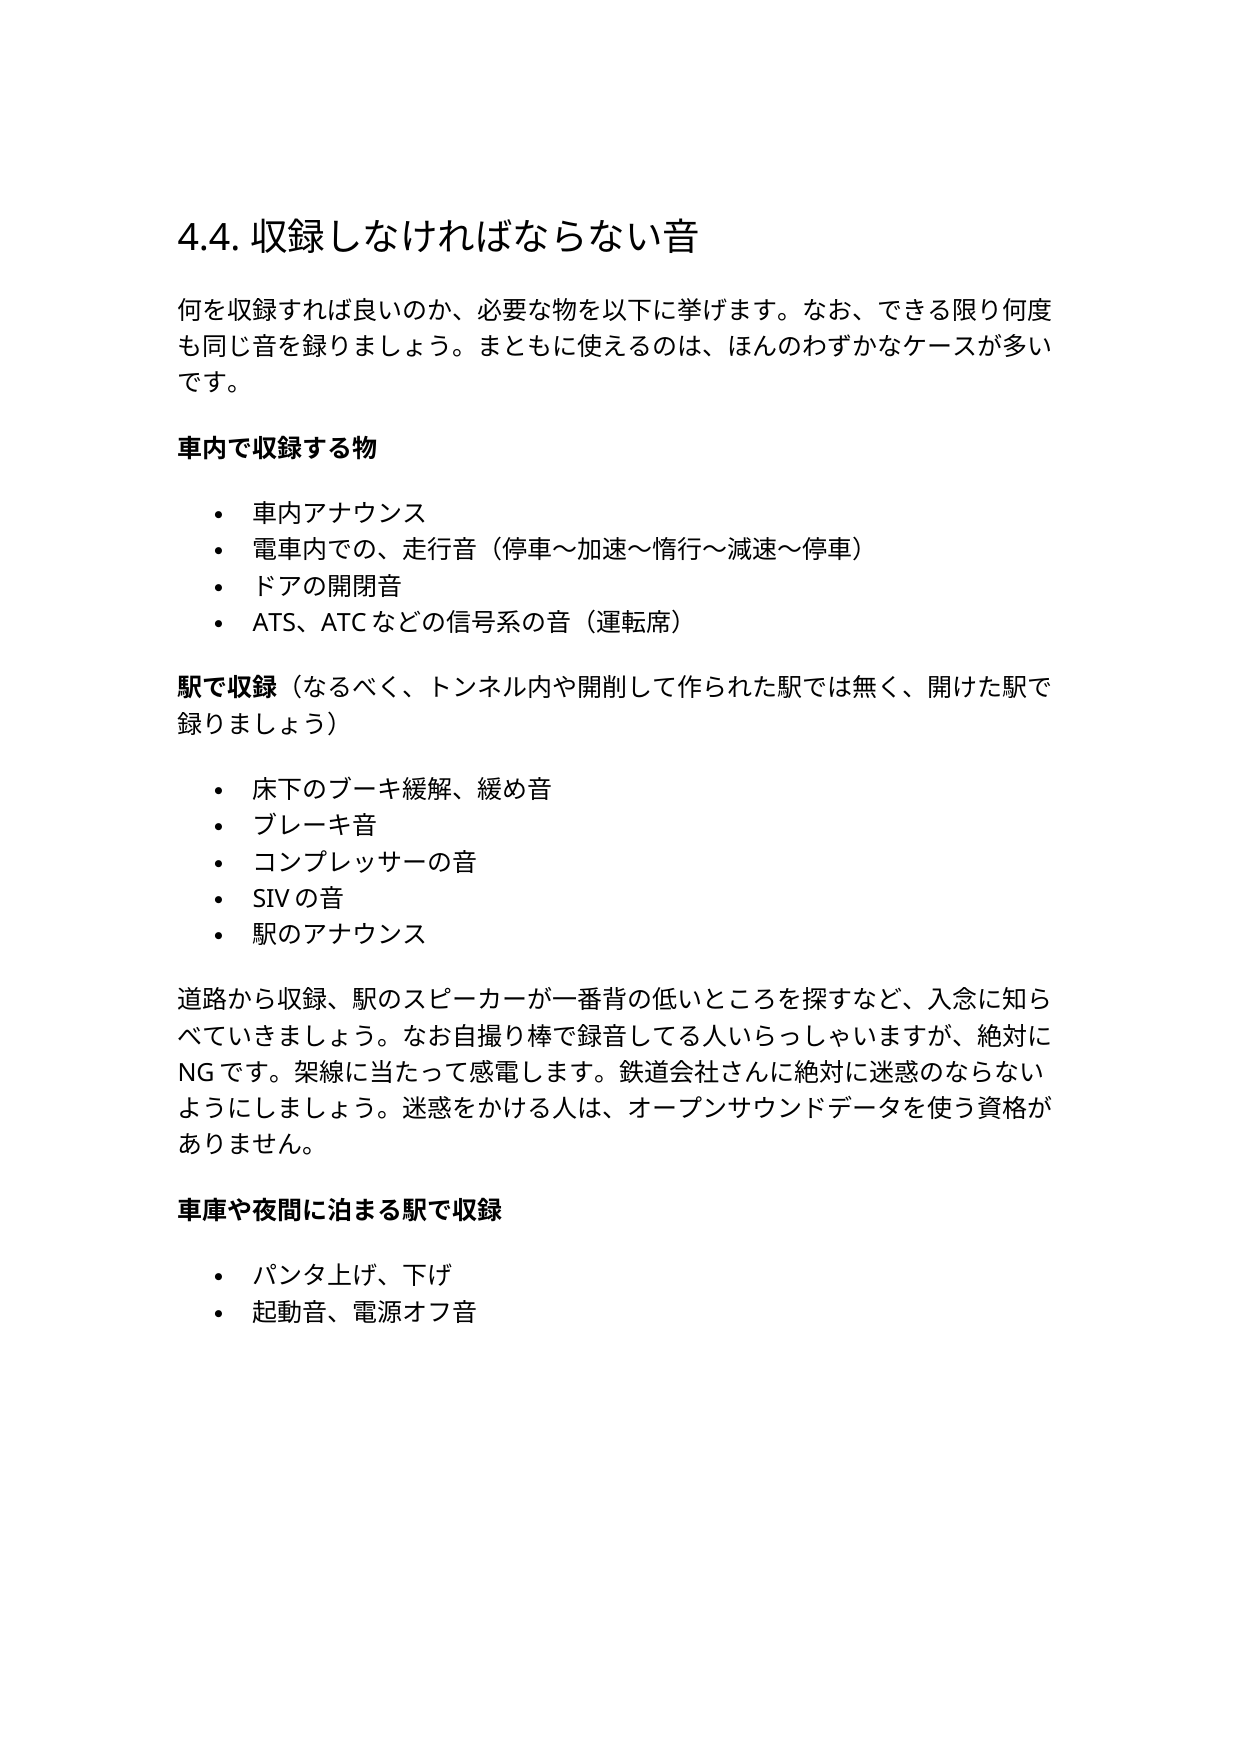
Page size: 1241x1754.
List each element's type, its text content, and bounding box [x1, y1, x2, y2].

list 床下のブーキ緩解、緩め音 [215, 769, 1063, 806]
text 何を収録すれば良いのか、必要な物を以下に挙げます。なお、できる限り何度も同じ音を録りましょう。まともに使えるのは、ほんのわずかなケースが多いです。 [177, 290, 1063, 399]
list パンタ上げ、下げ [215, 1256, 1063, 1292]
list 車内アナウンス [215, 494, 1063, 530]
list SIVの音 [215, 878, 1063, 914]
list ドアの開閉音 [215, 566, 1063, 602]
list 駅のアナウンス [215, 914, 1063, 951]
subtitle 4.4. 収録しなければならない音 [177, 207, 1063, 261]
text 車庫や夜間に泊まる駅で収録 [177, 1190, 1063, 1227]
list 電車内での、走行音（停車～加速～惰行～減速～停車） [215, 530, 1063, 566]
list ブレーキ音 [215, 806, 1063, 842]
list ATS、ATCなどの信号系の音（運転席） [215, 602, 1063, 639]
text 車内で収録する物 [177, 428, 1063, 464]
list 起動音、電源オフ音 [215, 1292, 1063, 1328]
text 駅で収録（なるべく、トンネル内や開削して作られた駅では無く、開けた駅で録りましょう） [177, 668, 1063, 740]
text 道路から収録、駅のスピーカーが一番背の低いところを探すなど、入念に知らべていきましょう。なお自撮り棒で録音してる人いらっしゃいますが、絶対にNGです。架線に当たって感電します。鉄道会社さんに絶対に迷惑のならないようにしましょう。迷惑をかける人は、オープンサウンドデータを使う資格がありません。 [177, 980, 1063, 1161]
list コンプレッサーの音 [215, 842, 1063, 878]
